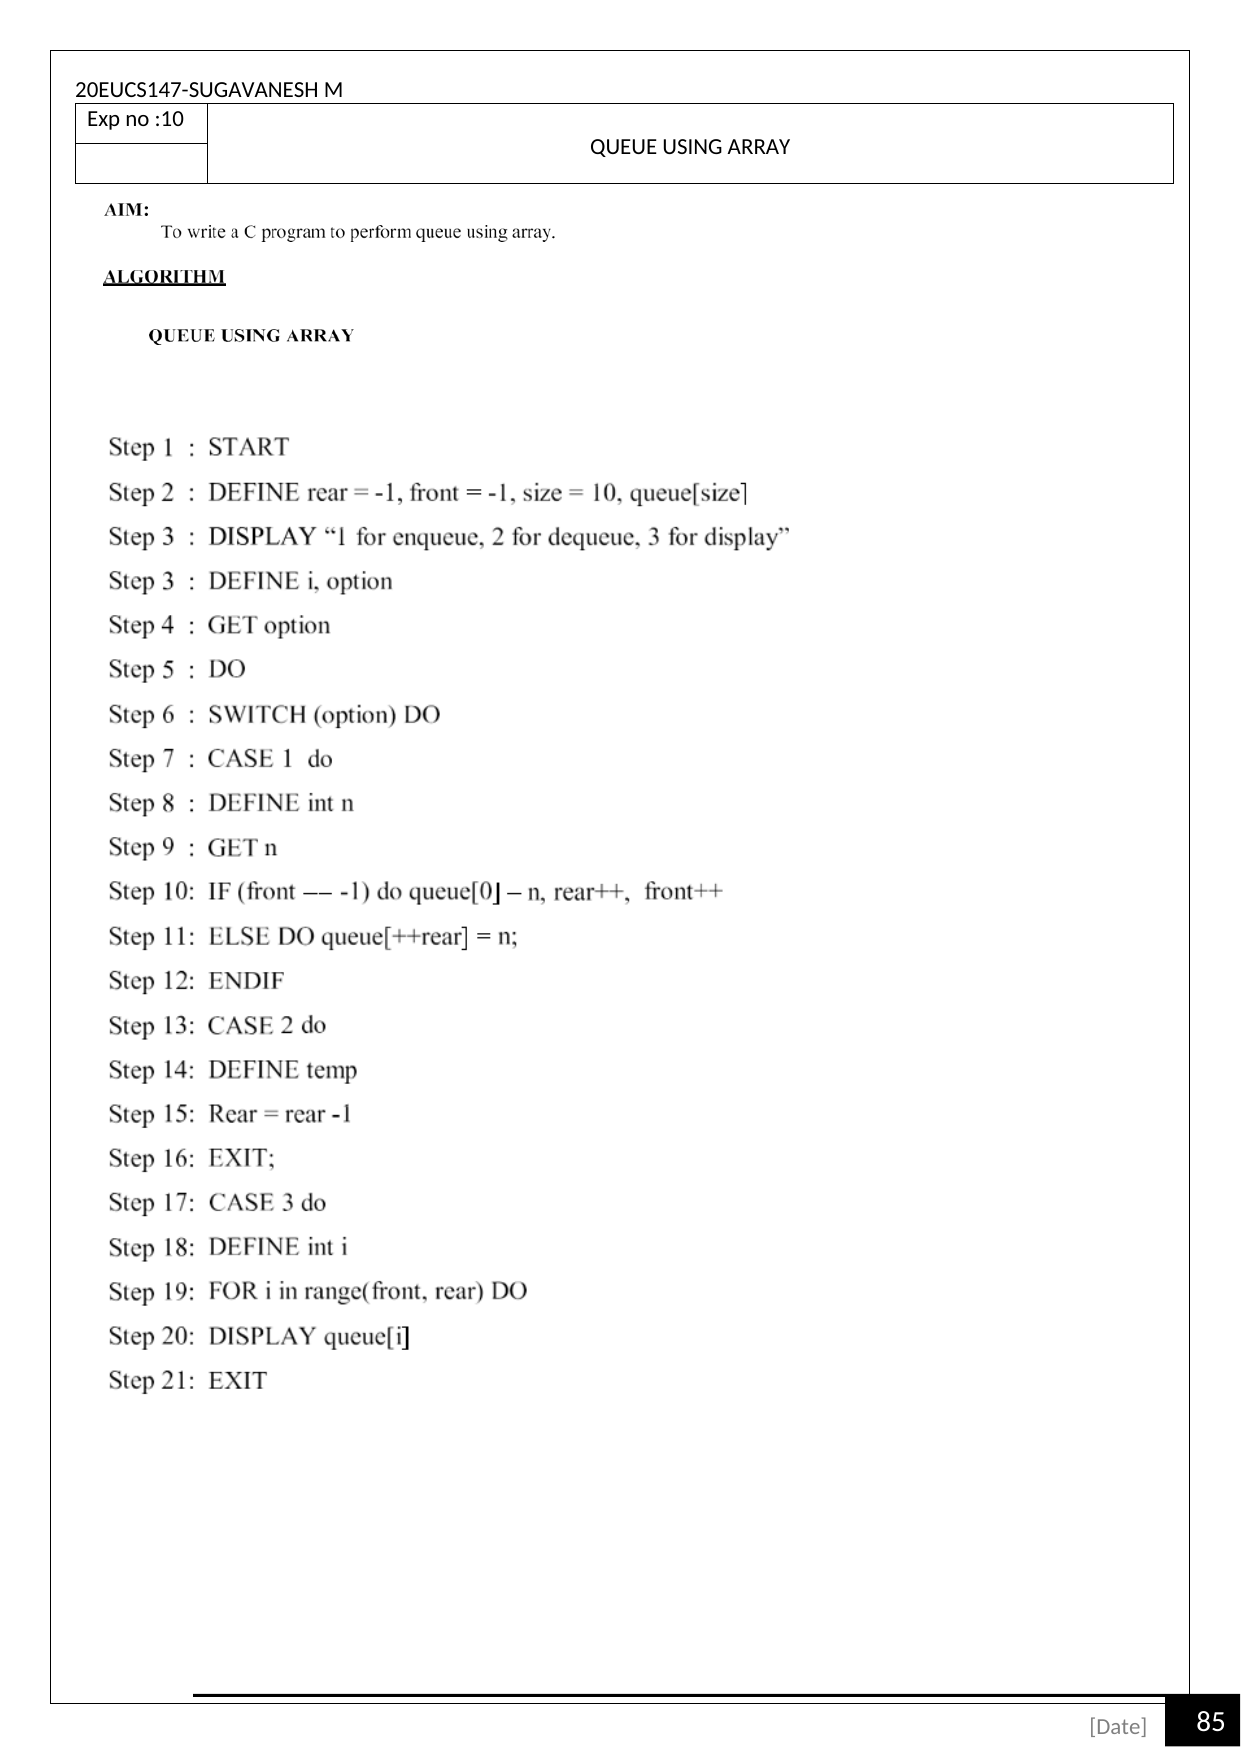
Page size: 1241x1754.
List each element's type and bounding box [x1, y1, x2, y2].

picture [75, 184, 746, 378]
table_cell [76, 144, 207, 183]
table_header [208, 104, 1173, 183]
picture [75, 396, 824, 1398]
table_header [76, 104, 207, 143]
